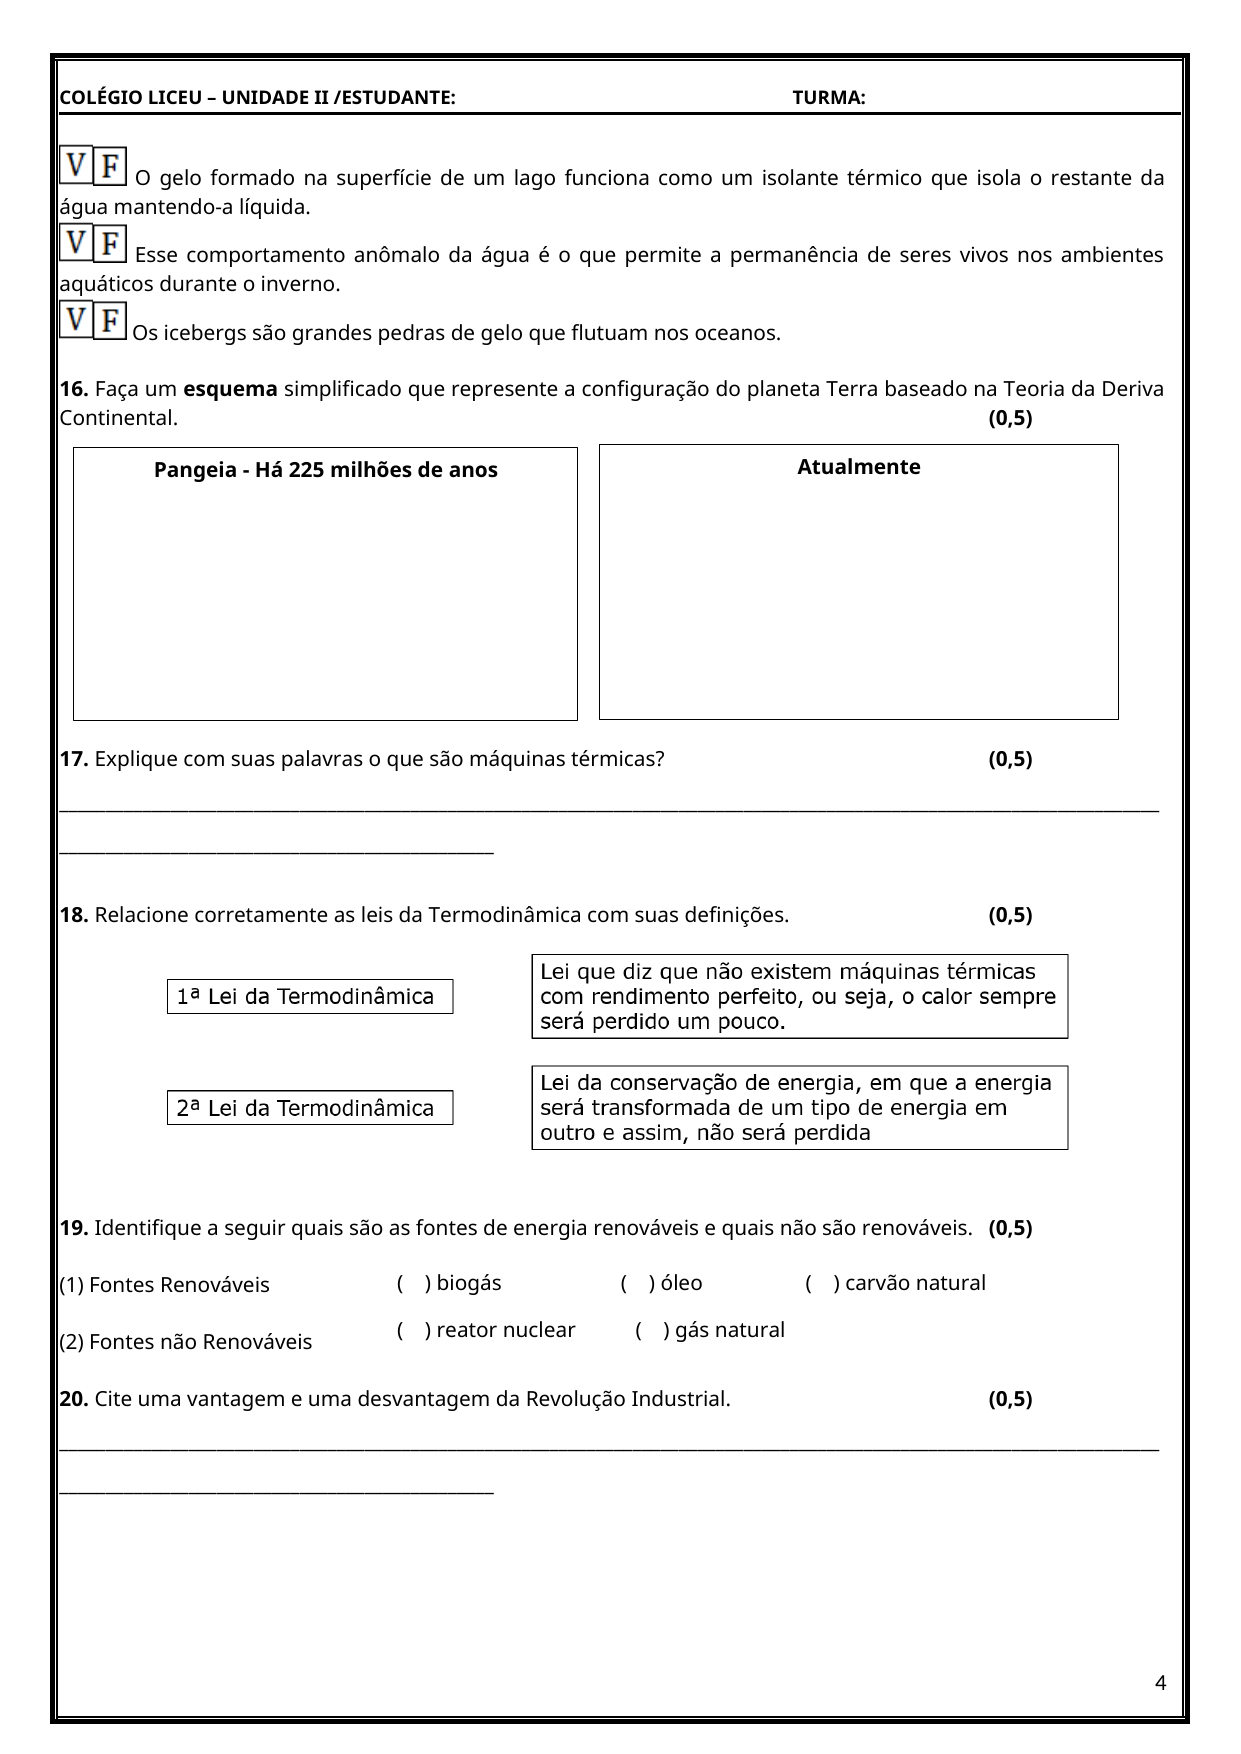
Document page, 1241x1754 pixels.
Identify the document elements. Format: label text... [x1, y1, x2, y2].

text 19. Identifique a seguir quais são as fontes de energia renováveis e quais não são renováveis. (0,5) [59, 1213, 1167, 1242]
picture [163, 952, 1076, 1157]
text Os icebergs são grandes pedras de gelo que flutuam nos oceanos. [59, 297, 1167, 346]
text 18. Relacione corretamente as leis da Termodinâmica com suas definições. (0,5) [59, 901, 1167, 929]
text O gelo formado na superfície de um lago funciona como um isolante térmico que isola o restante da água mantendo-a líquida. [59, 143, 1167, 220]
text 16. Faça um esquema simplificado que represente a configuração do planeta Terra baseado na Teoria da Deriva Continental. (0,5) [59, 374, 1167, 431]
picture [59, 297, 127, 340]
text 20. Cite uma vantagem e uma desvantagem da Revolução Industrial. (0,5) [59, 1384, 1167, 1412]
text 17. Explique com suas palavras o que são máquinas térmicas? (0,5) [59, 744, 1167, 773]
picture [59, 220, 127, 263]
text (1) Fontes Renováveis [59, 1270, 381, 1299]
text (2) Fontes não Renováveis [59, 1327, 381, 1356]
text ______________________________________________________________________________________________________________________________________________________________________ [59, 787, 1167, 858]
picture [59, 142, 127, 186]
text ______________________________________________________________________________________________________________________________________________________________________ [59, 1427, 1167, 1498]
text Esse comportamento anômalo da água é o que permite a permanência de seres vivos nos ambientes aquáticos durante o inverno. [59, 220, 1167, 297]
